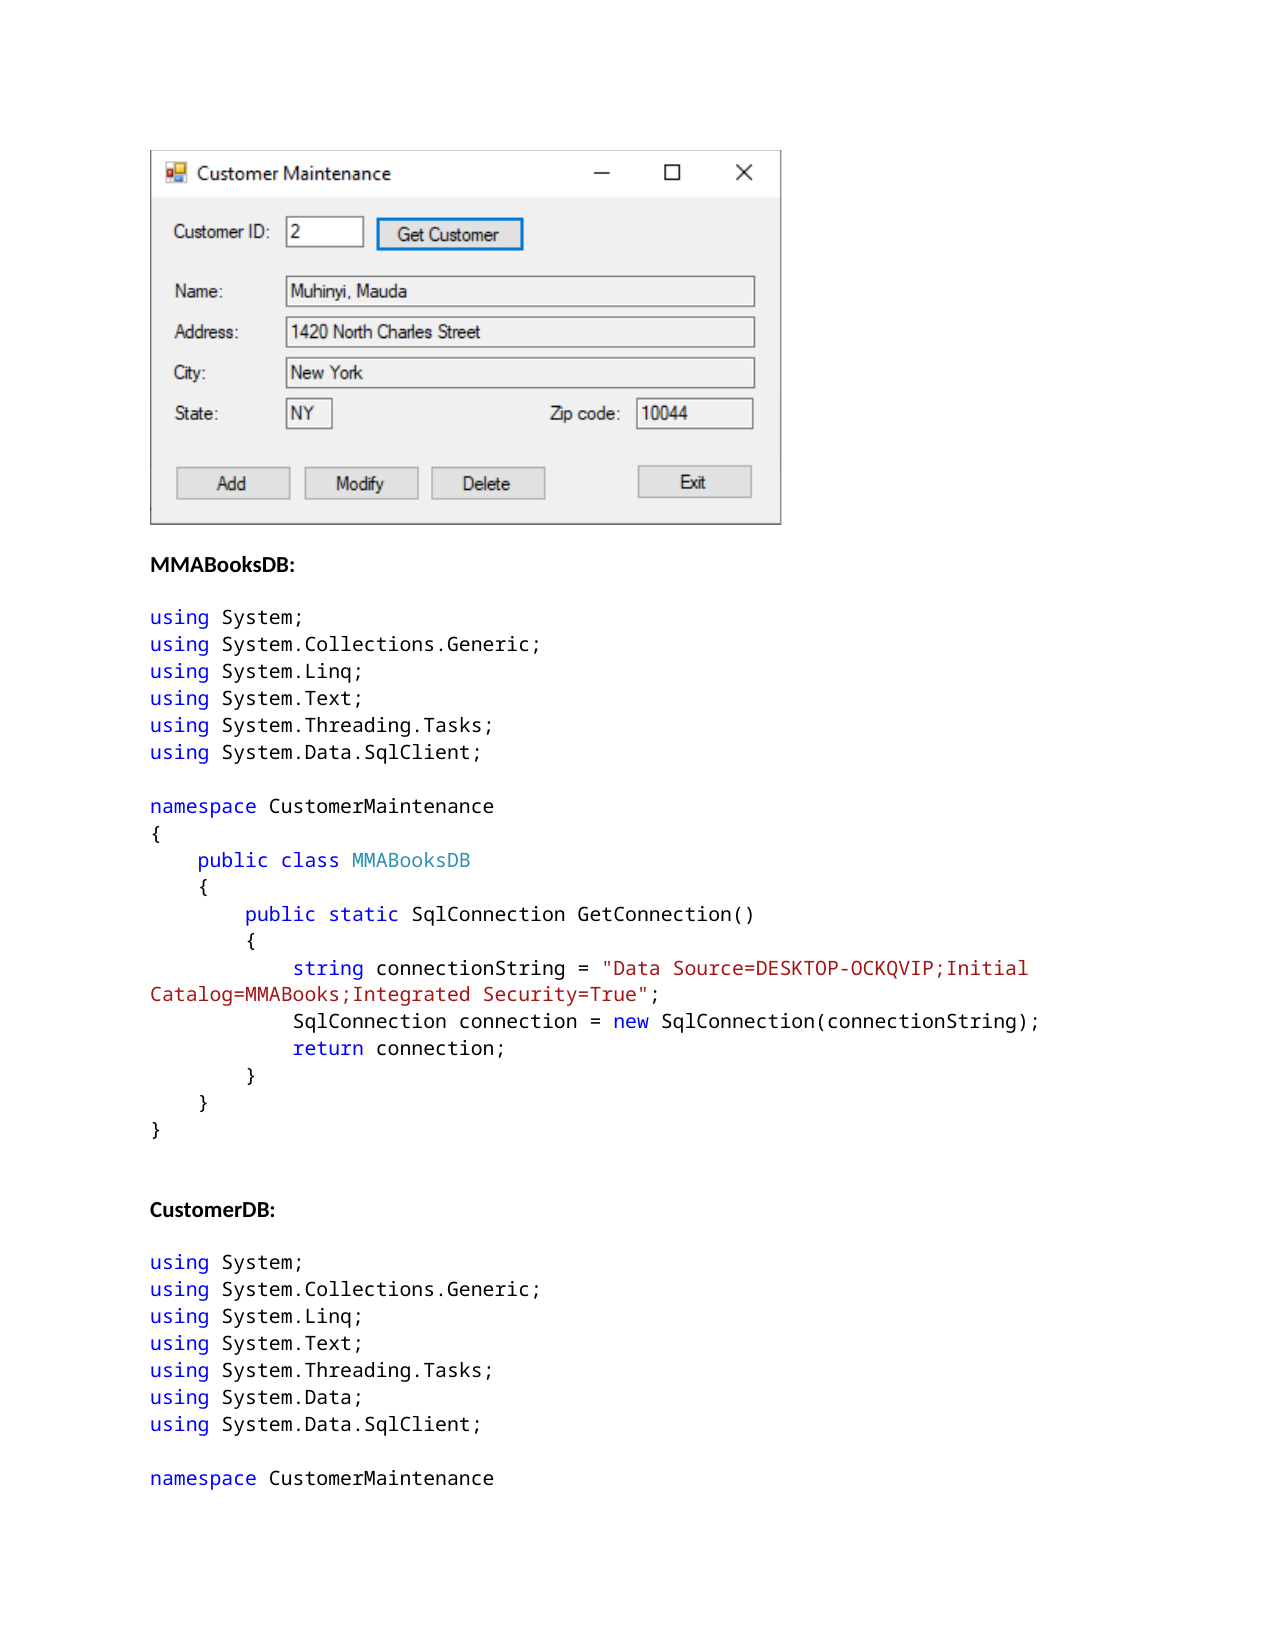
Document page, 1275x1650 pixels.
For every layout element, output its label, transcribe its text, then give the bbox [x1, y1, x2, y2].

text { [150, 819, 1125, 846]
text string connectionString = "Data Source=DESKTOP-OCKQVIP;Initial Catalog=MMABooks;Integrated Security=True"; [150, 954, 1125, 1008]
text using System; [150, 603, 1125, 630]
text SqlConnection connection = new SqlConnection(connectionString); [150, 1008, 1125, 1035]
text } [150, 1116, 1125, 1143]
text using System.Data; [150, 1383, 1125, 1411]
text { [150, 873, 1125, 900]
picture [150, 150, 782, 525]
text return connection; [150, 1035, 1125, 1062]
text CustomerDB: [150, 1196, 1125, 1224]
text } [150, 1089, 1125, 1116]
text MMABooksDB: [150, 550, 1125, 578]
text public class MMABooksDB [150, 846, 1125, 873]
text public static SqlConnection GetConnection() [150, 900, 1125, 927]
text } [150, 1062, 1125, 1089]
text using System.Text; [150, 684, 1125, 711]
text { [150, 927, 1125, 954]
text using System.Collections.Generic; [150, 1276, 1125, 1303]
text using System; [150, 1249, 1125, 1276]
text using System.Linq; [150, 1303, 1125, 1329]
text using System.Data.SqlClient; [150, 1411, 1125, 1437]
text using System.Threading.Tasks; [150, 711, 1125, 738]
text using System.Linq; [150, 657, 1125, 684]
text using System.Text; [150, 1329, 1125, 1357]
text using System.Collections.Generic; [150, 630, 1125, 657]
text namespace CustomerMaintenance [150, 792, 1125, 819]
text using System.Threading.Tasks; [150, 1357, 1125, 1383]
text namespace CustomerMaintenance [150, 1464, 1125, 1491]
text using System.Data.SqlClient; [150, 738, 1125, 765]
